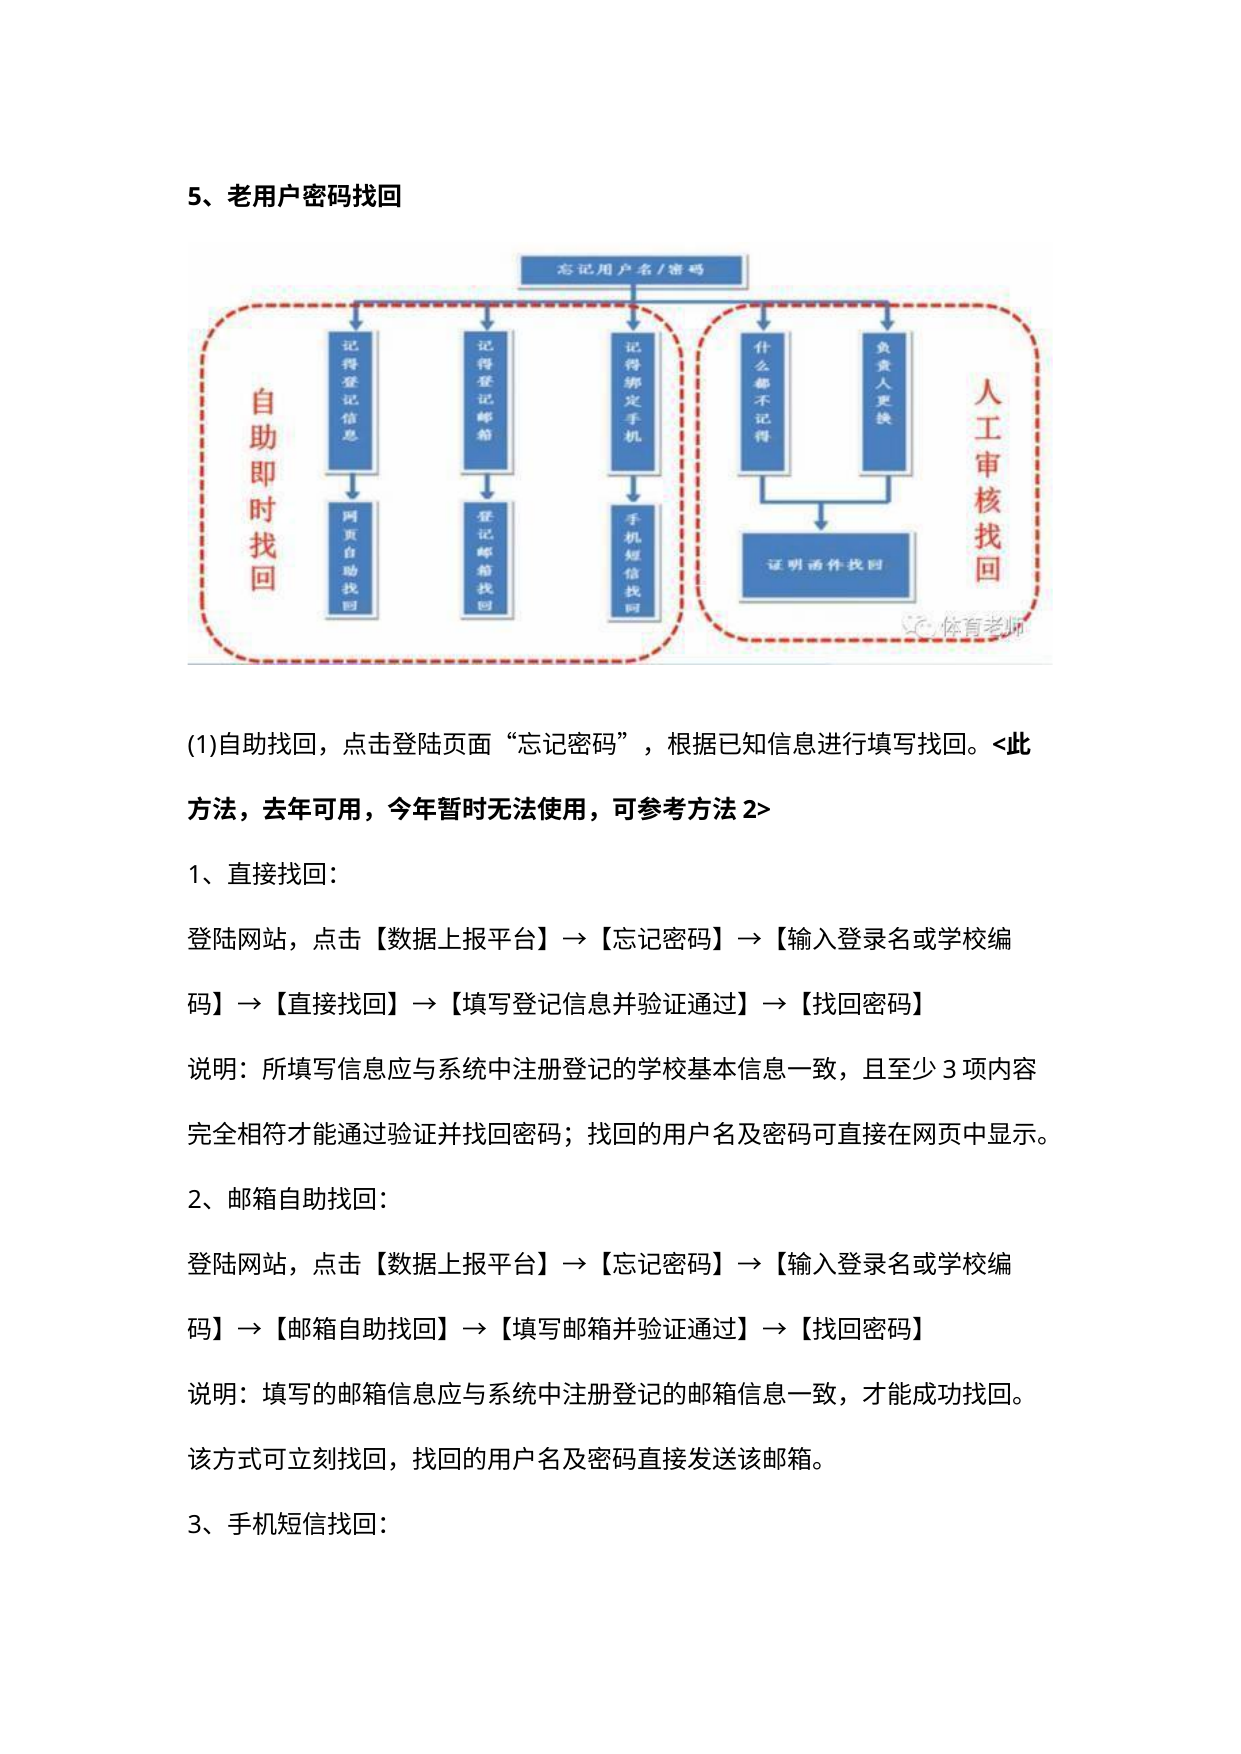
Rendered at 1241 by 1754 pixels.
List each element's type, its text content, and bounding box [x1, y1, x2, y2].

text 登陆网站，点击【数据上报平台】→【忘记密码】→【输入登录名或学校编码】→【直接找回】→【填写登记信息并验证通过】→【找回密码】 [187, 905, 1053, 1035]
text (1)自助找回，点击登陆页面“忘记密码”，根据已知信息进行填写找回。<此方法，去年可用，今年暂时无法使用，可参考方法2> [187, 710, 1053, 840]
text 1、直接找回： [187, 840, 1053, 905]
text 说明：所填写信息应与系统中注册登记的学校基本信息一致，且至少3项内容完全相符才能通过验证并找回密码；找回的用户名及密码可直接在网页中显示。 [187, 1035, 1053, 1165]
picture [187, 242, 1053, 665]
text 2、邮箱自助找回： [187, 1165, 1053, 1230]
text 3、手机短信找回： [187, 1490, 1053, 1555]
text 说明：填写的邮箱信息应与系统中注册登记的邮箱信息一致，才能成功找回。该方式可立刻找回，找回的用户名及密码直接发送该邮箱。 [187, 1360, 1053, 1490]
text 登陆网站，点击【数据上报平台】→【忘记密码】→【输入登录名或学校编码】→【邮箱自助找回】→【填写邮箱并验证通过】→【找回密码】 [187, 1230, 1053, 1360]
text 5、老用户密码找回 [187, 162, 1053, 227]
